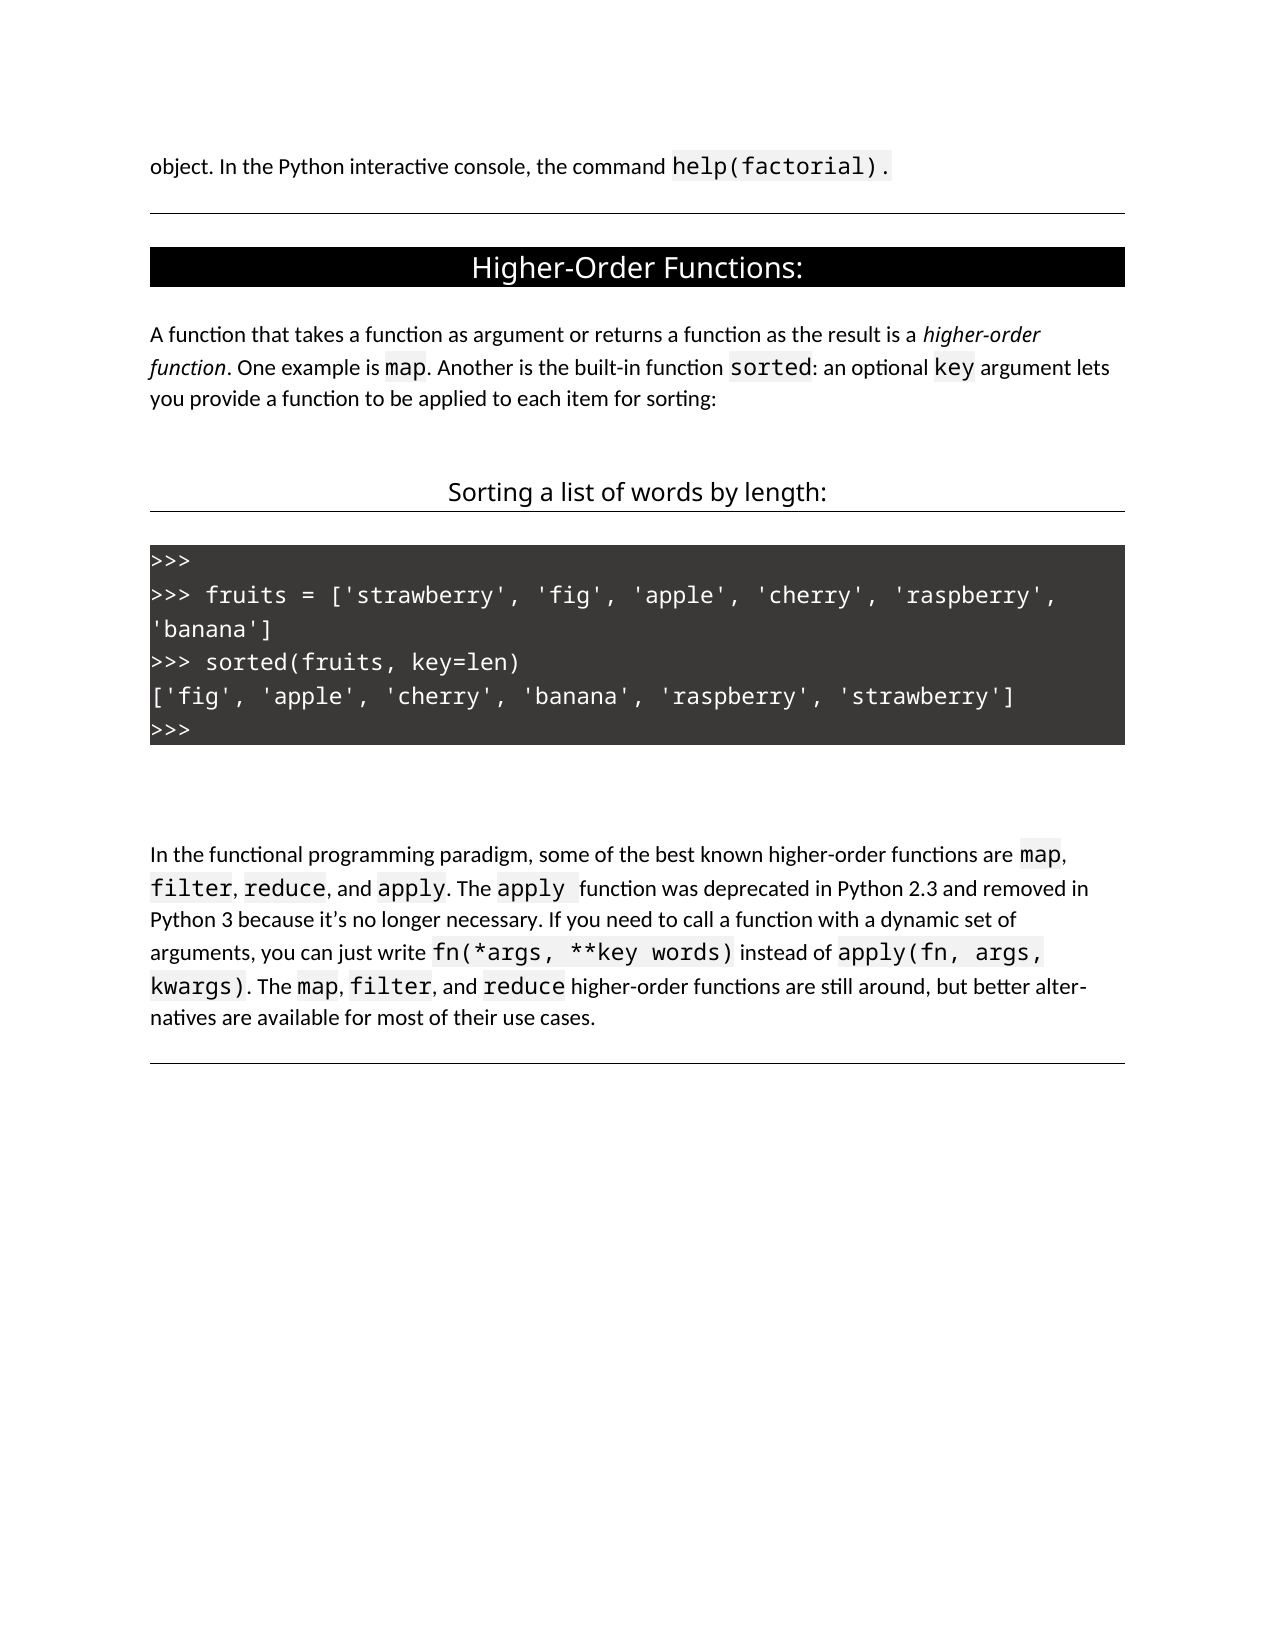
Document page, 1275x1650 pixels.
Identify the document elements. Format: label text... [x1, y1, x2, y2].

text >>> fruits = ['strawberry', 'fig', 'apple', 'cherry', 'raspberry', 'banana'] [150, 579, 1125, 644]
text In the functional programming paradigm, some of the best known higher-order functions are map, filter, reduce, and apply. The apply function was deprecated in Python 2.3 and removed in Python 3 because it’s no longer necessary. If you need to call a function with a dynamic set of arguments, you can just write fn(*args, **key words) instead of apply(fn, args, kwargs). The map, filter, and reduce higher-order functions are still around, but better alter‐ natives are available for most of their use cases. [150, 838, 1125, 1031]
text >>> [150, 545, 1125, 576]
text >>> [150, 714, 1125, 745]
text A function that takes a function as argument or returns a function as the result is a higher-order function. One example is map. Another is the built-in function sorted: an optional key argument lets you provide a function to be applied to each item for sorting: [150, 320, 1125, 412]
text >>> sorted(fruits, key=len) [150, 646, 1125, 678]
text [150, 150, 1125, 213]
text Higher-Order Functions: [150, 247, 1125, 287]
text Sorting a list of words by length: [150, 475, 1125, 511]
text ['fig', 'apple', 'cherry', 'banana', 'raspberry', 'strawberry'] [150, 680, 1125, 711]
